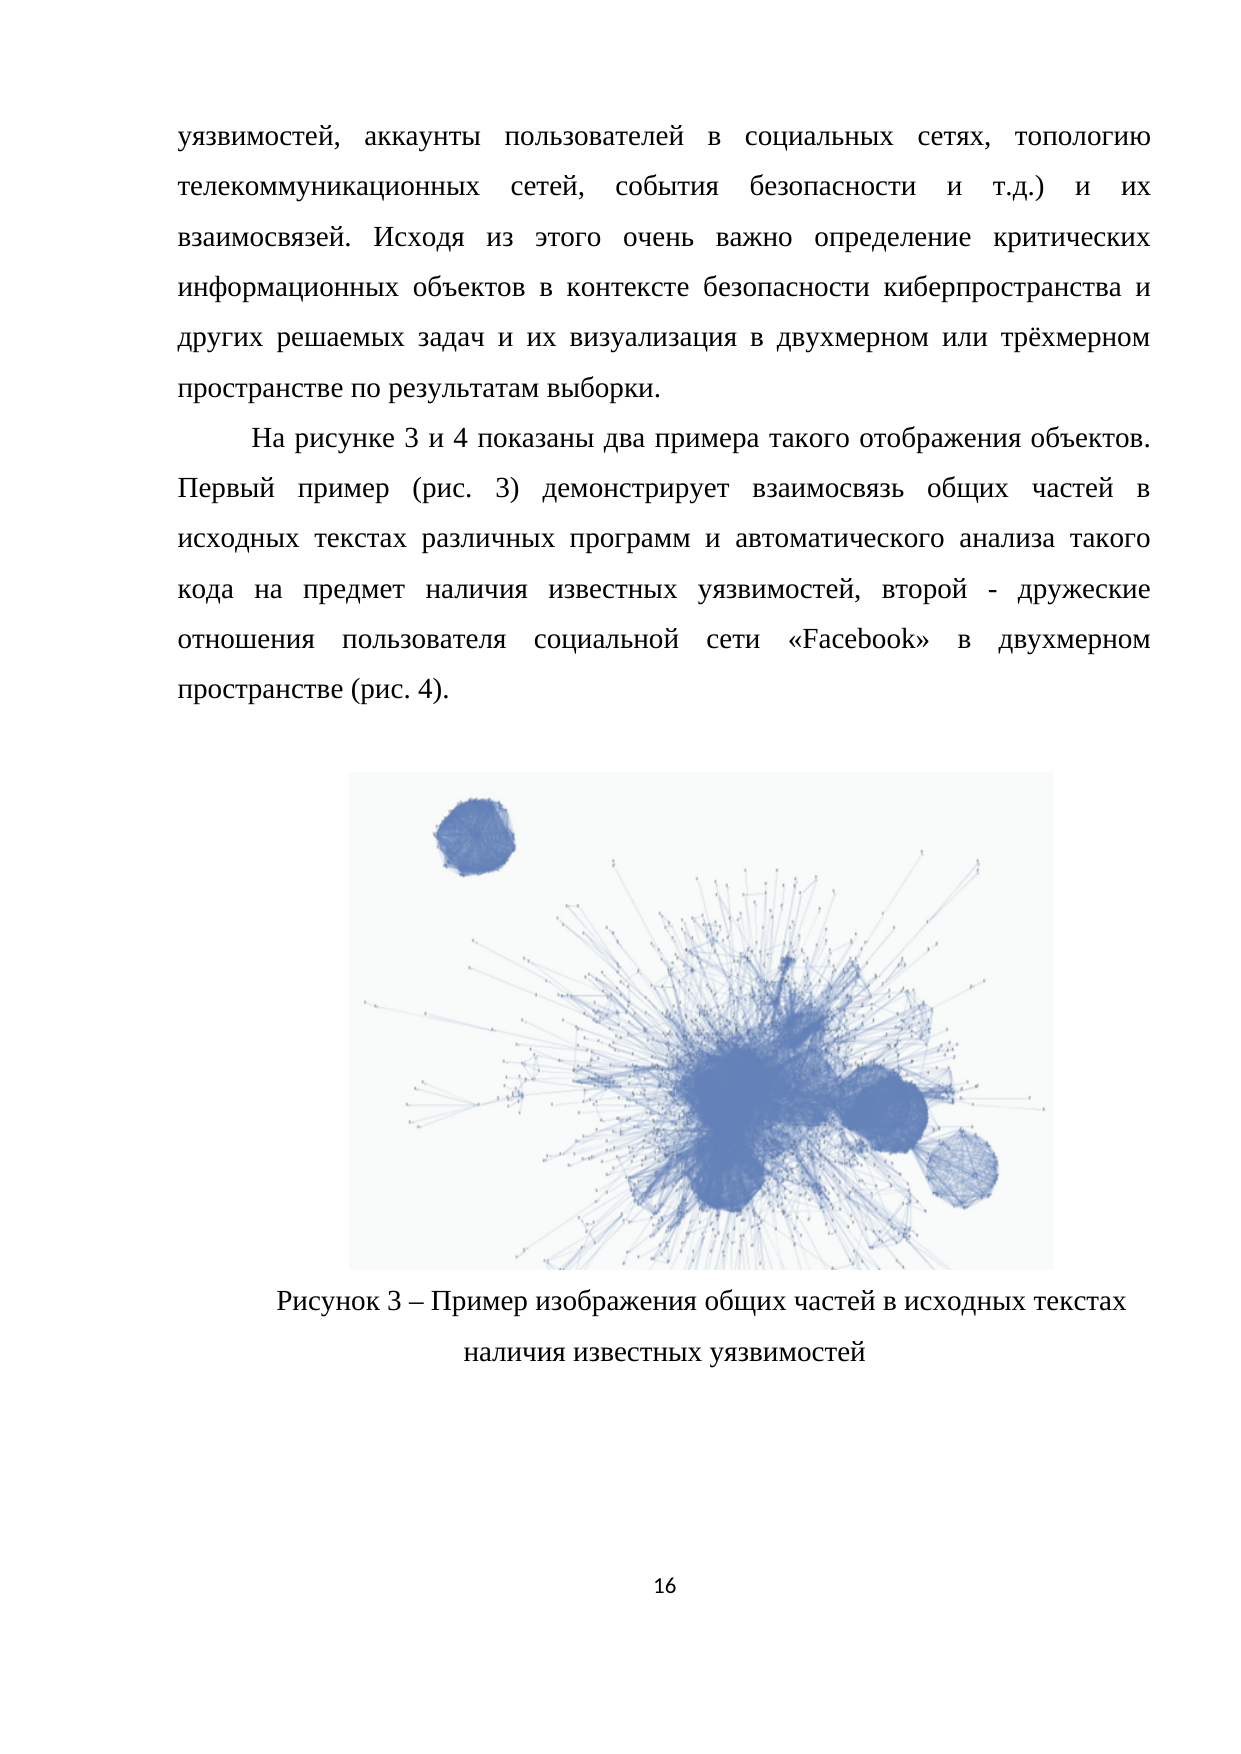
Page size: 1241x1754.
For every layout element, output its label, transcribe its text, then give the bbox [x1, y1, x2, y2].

text Рисунок 3 – Пример изображения общих частей в исходных текстах наличия известных уязвимостей [177, 1283, 1152, 1367]
picture [349, 772, 1054, 1270]
text На рисунке 3 и 4 показаны два примера такого отображения объектов. Первый пример (рис. 3) демонстрирует взаимосвязь общих частей в исходных текстах различных программ и автоматического анализа такого кода на предмет наличия известных уязвимостей, второй - дружеские отношения пользователя социальной сети «Facebook» в двухмерном пространстве (рис. 4). [177, 420, 1152, 705]
